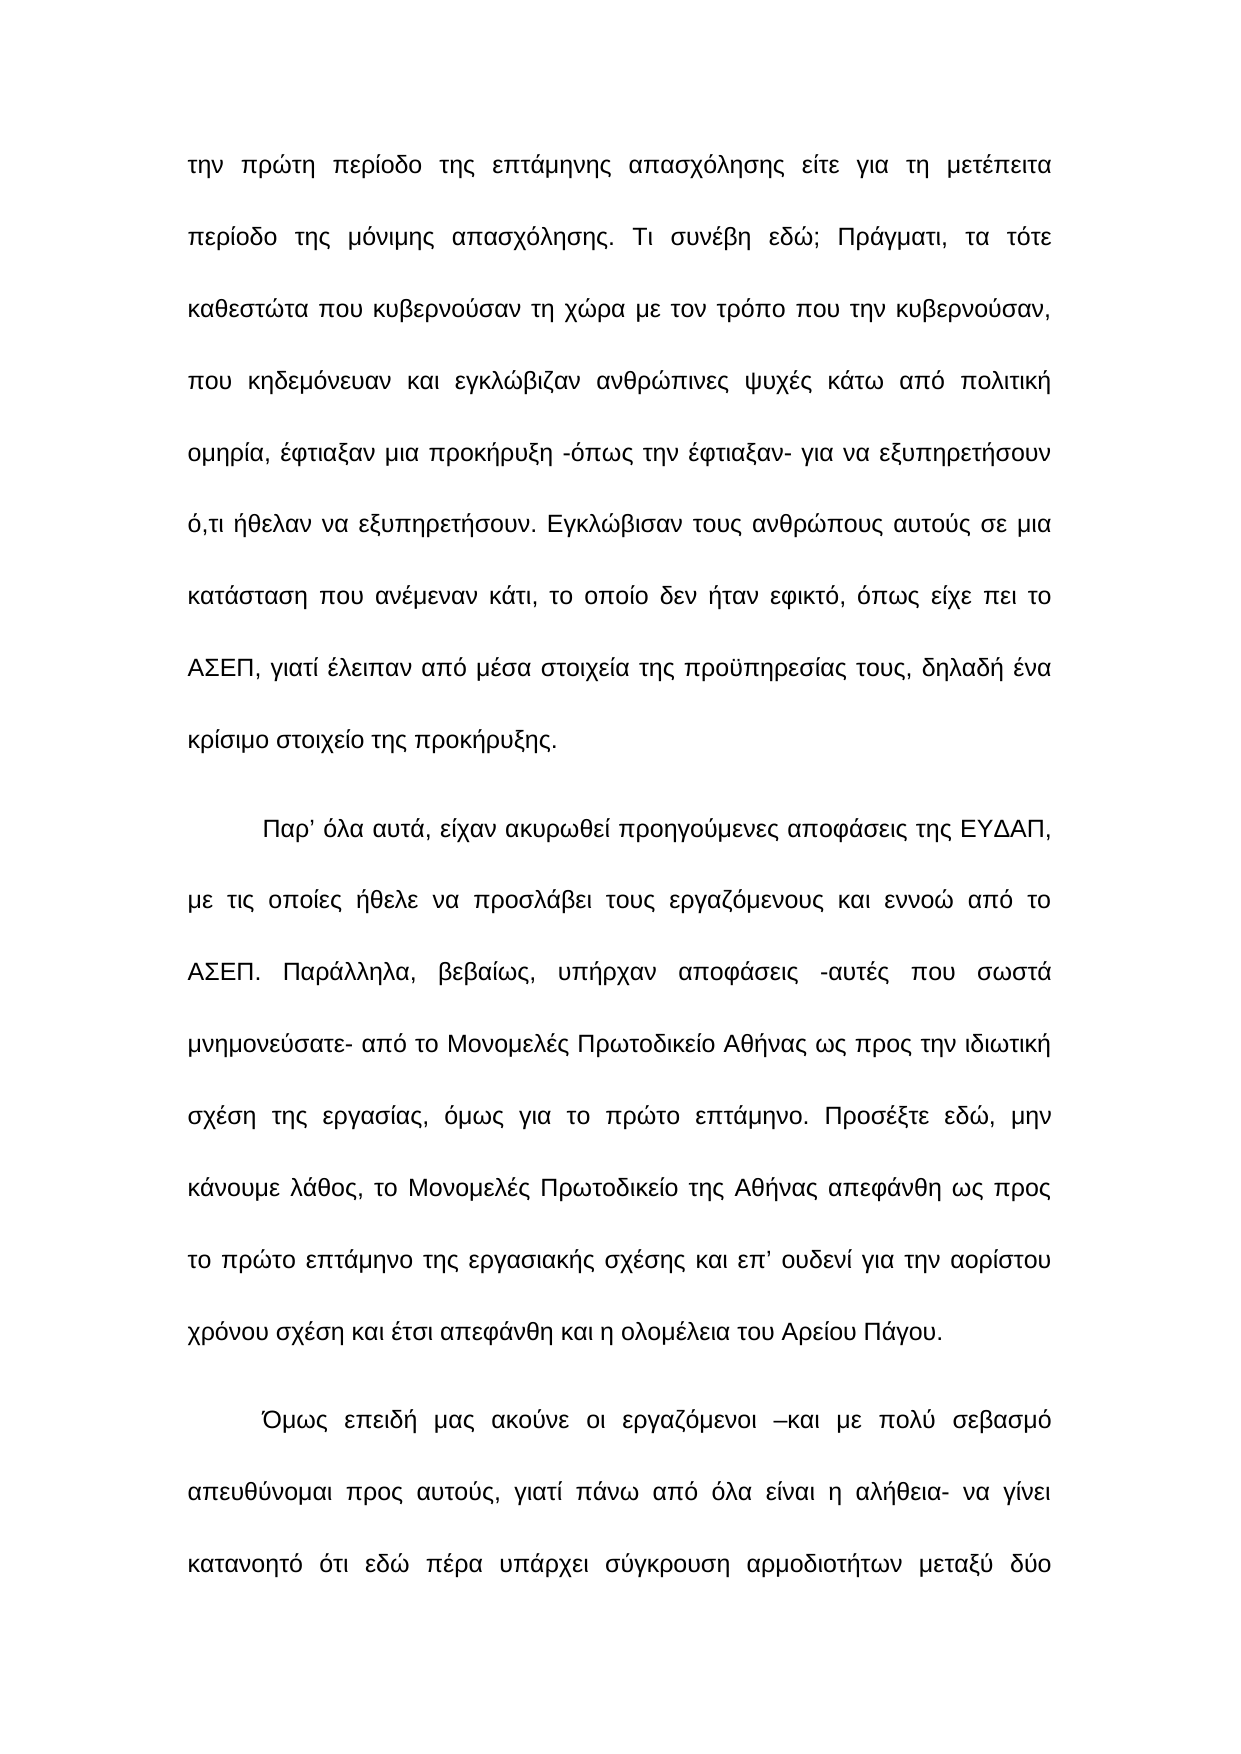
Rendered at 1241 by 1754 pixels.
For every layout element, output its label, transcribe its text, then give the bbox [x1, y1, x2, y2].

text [187, 1405, 1053, 1578]
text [187, 150, 1053, 754]
text Παρ’ όλα αυτά, είχαν ακυρωθεί προηγούμενες αποφάσεις της ΕΥΔΑΠ, με τις οποίες ήθελε να προσλάβει τους εργαζόμενους και εννοώ από το ΑΣΕΠ. Παράλληλα, βεβαίως, υπήρχαν αποφάσεις -αυτές που σωστά μνημονεύσατε- από το Μονομελές Πρωτοδικείο Αθήνας ως προς την ιδιωτική σχέση της εργασίας, όμως για το πρώτο επτάμηνο. Προσέξτε εδώ, μην κάνουμε λάθος, το Μονομελές Πρωτοδικείο της Αθήνας απεφάνθη ως προς το πρώτο επτάμηνο της εργασιακής σχέσης και επ’ ουδενί για την αορίστου χρόνου σχέση και έτσι απεφάνθη και η ολομέλεια του Αρείου Πάγου. [187, 813, 1053, 1345]
